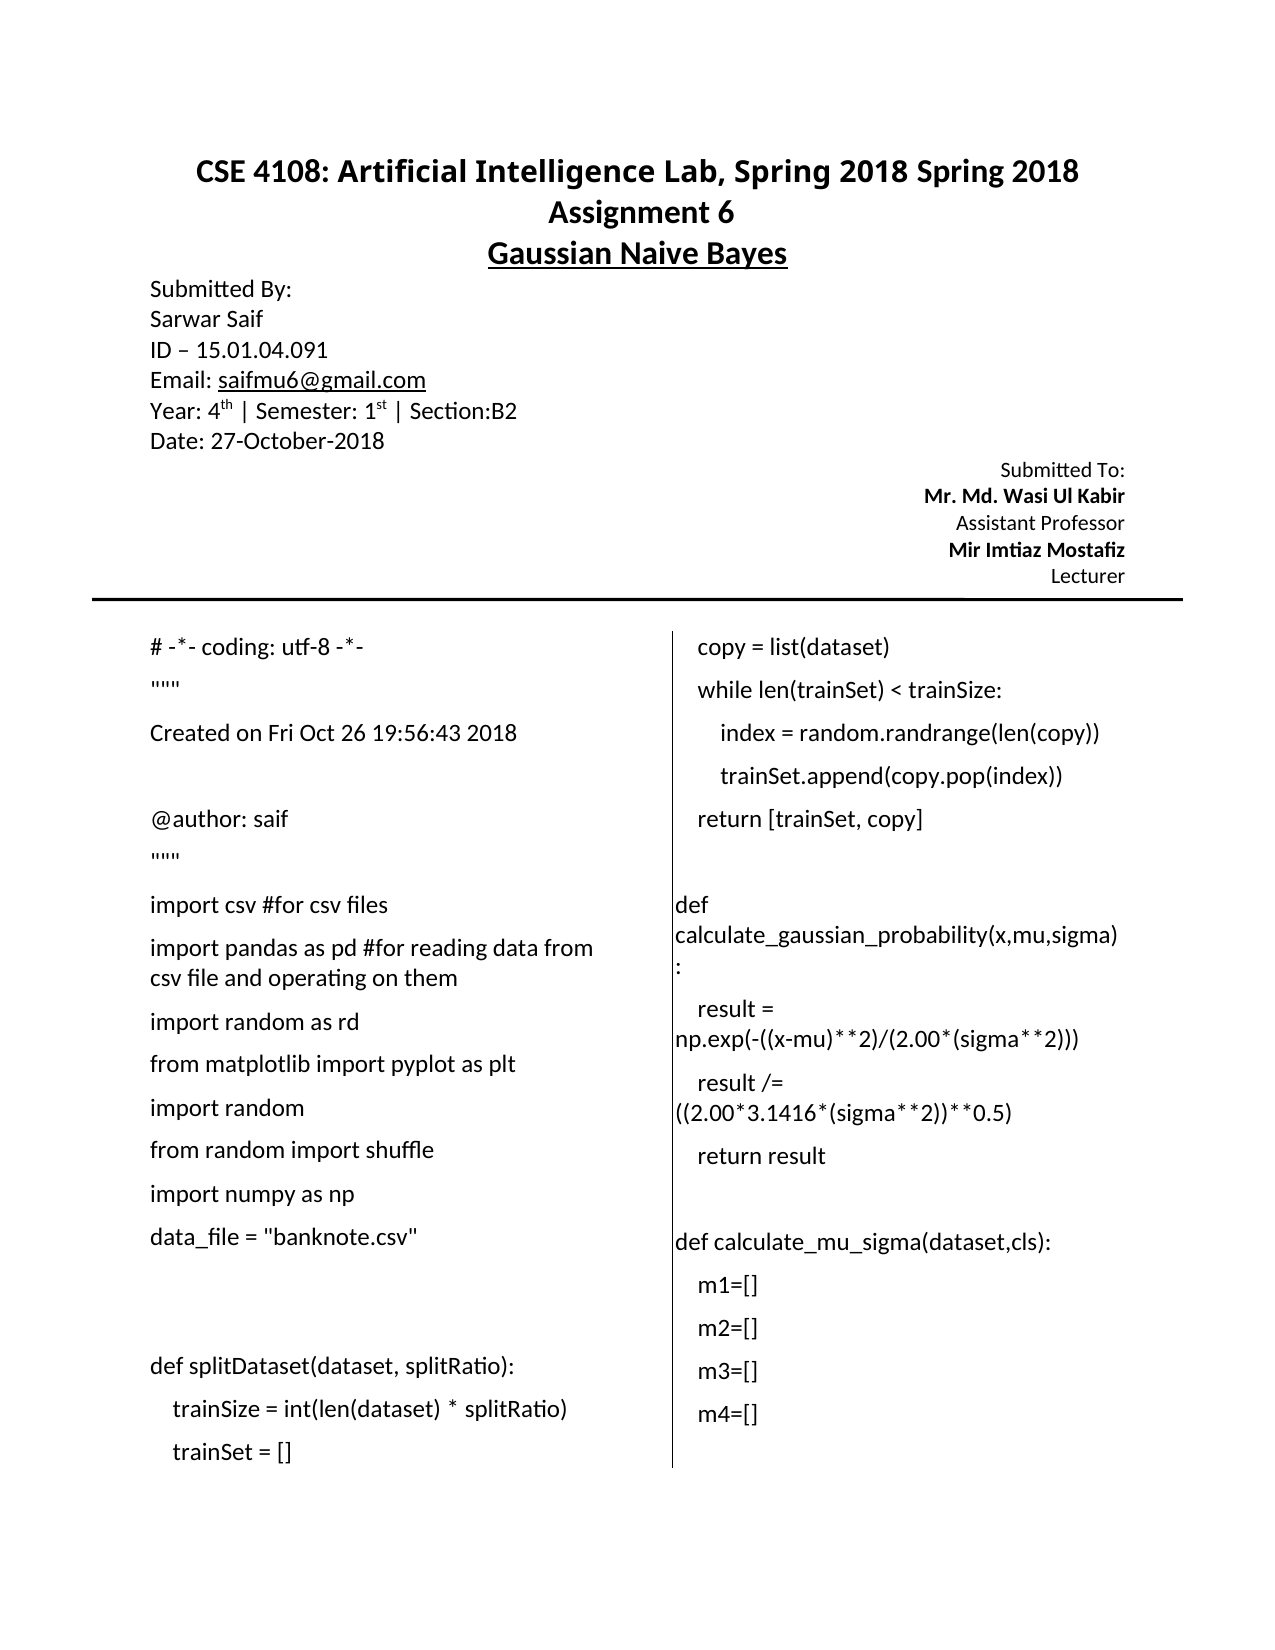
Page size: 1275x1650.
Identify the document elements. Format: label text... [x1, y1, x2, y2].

text def splitDataset(dataset, splitRatio): [150, 1350, 600, 1380]
text Submitted By: [150, 273, 1125, 303]
text def calculate_gaussian_probability(x,mu,sigma): [673, 889, 1125, 981]
text Assistant Professor [150, 509, 1125, 536]
text data_file = "banknote.csv" [150, 1221, 600, 1251]
text while len(trainSet) < trainSize: [673, 674, 1125, 704]
text trainSize = int(len(dataset) * splitRatio) [150, 1393, 600, 1423]
text CSE 4108: Artificial Intelligence Lab, Spring 2018 Spring 2018 [150, 150, 1125, 191]
text # -*- coding: utf-8 -*- [150, 631, 600, 661]
text Gaussian Naive Bayes [150, 232, 1125, 273]
text Mir Imtiaz Mostafiz [150, 536, 1125, 562]
text Date: 27-October-2018 [150, 425, 1125, 456]
text """ [150, 846, 600, 877]
text result = np.exp(-((x-mu)**2)/(2.00*(sigma**2))) [673, 993, 1125, 1054]
text Mr. Md. Wasi Ul Kabir [150, 482, 1125, 509]
text from random import shuffle [150, 1135, 600, 1165]
text Submitted To: [150, 456, 1125, 482]
text Assignment 6 [150, 191, 1125, 232]
text from matplotlib import pyplot as plt [150, 1049, 600, 1079]
text return [trainSet, copy] [673, 803, 1125, 833]
text trainSet.append(copy.pop(index)) [673, 760, 1125, 791]
text def calculate_mu_sigma(dataset,cls): [673, 1226, 1125, 1257]
text Email: saifmu6@gmail.com [150, 364, 1125, 395]
text m3=[] [673, 1355, 1125, 1386]
text m1=[] [673, 1269, 1125, 1300]
text import numpy as np [150, 1178, 600, 1208]
text return result [673, 1140, 1125, 1171]
text @author: saif [150, 803, 600, 833]
text m4=[] [673, 1398, 1125, 1429]
text import csv #for csv files [150, 889, 600, 919]
text Created on Fri Oct 26 19:56:43 2018 [150, 717, 600, 747]
text Lecturer [150, 562, 1125, 589]
text copy = list(dataset) [675, 631, 1125, 661]
text trainSet = [] [150, 1436, 600, 1466]
text index = random.randrange(len(copy)) [673, 717, 1125, 747]
text """ [150, 674, 600, 704]
text import random [150, 1092, 600, 1122]
text ID – 15.01.04.091 [150, 334, 1125, 364]
text Sarwar Saif [150, 303, 1125, 334]
text result /= ((2.00*3.1416*(sigma**2))**0.5) [673, 1067, 1125, 1128]
text m2=[] [673, 1312, 1125, 1343]
text import pandas as pd #for reading data from csv file and operating on them [150, 932, 600, 993]
text import random as rd [150, 1006, 600, 1036]
text Year: 4th | Semester: 1st | Section:B2 [150, 395, 1125, 425]
